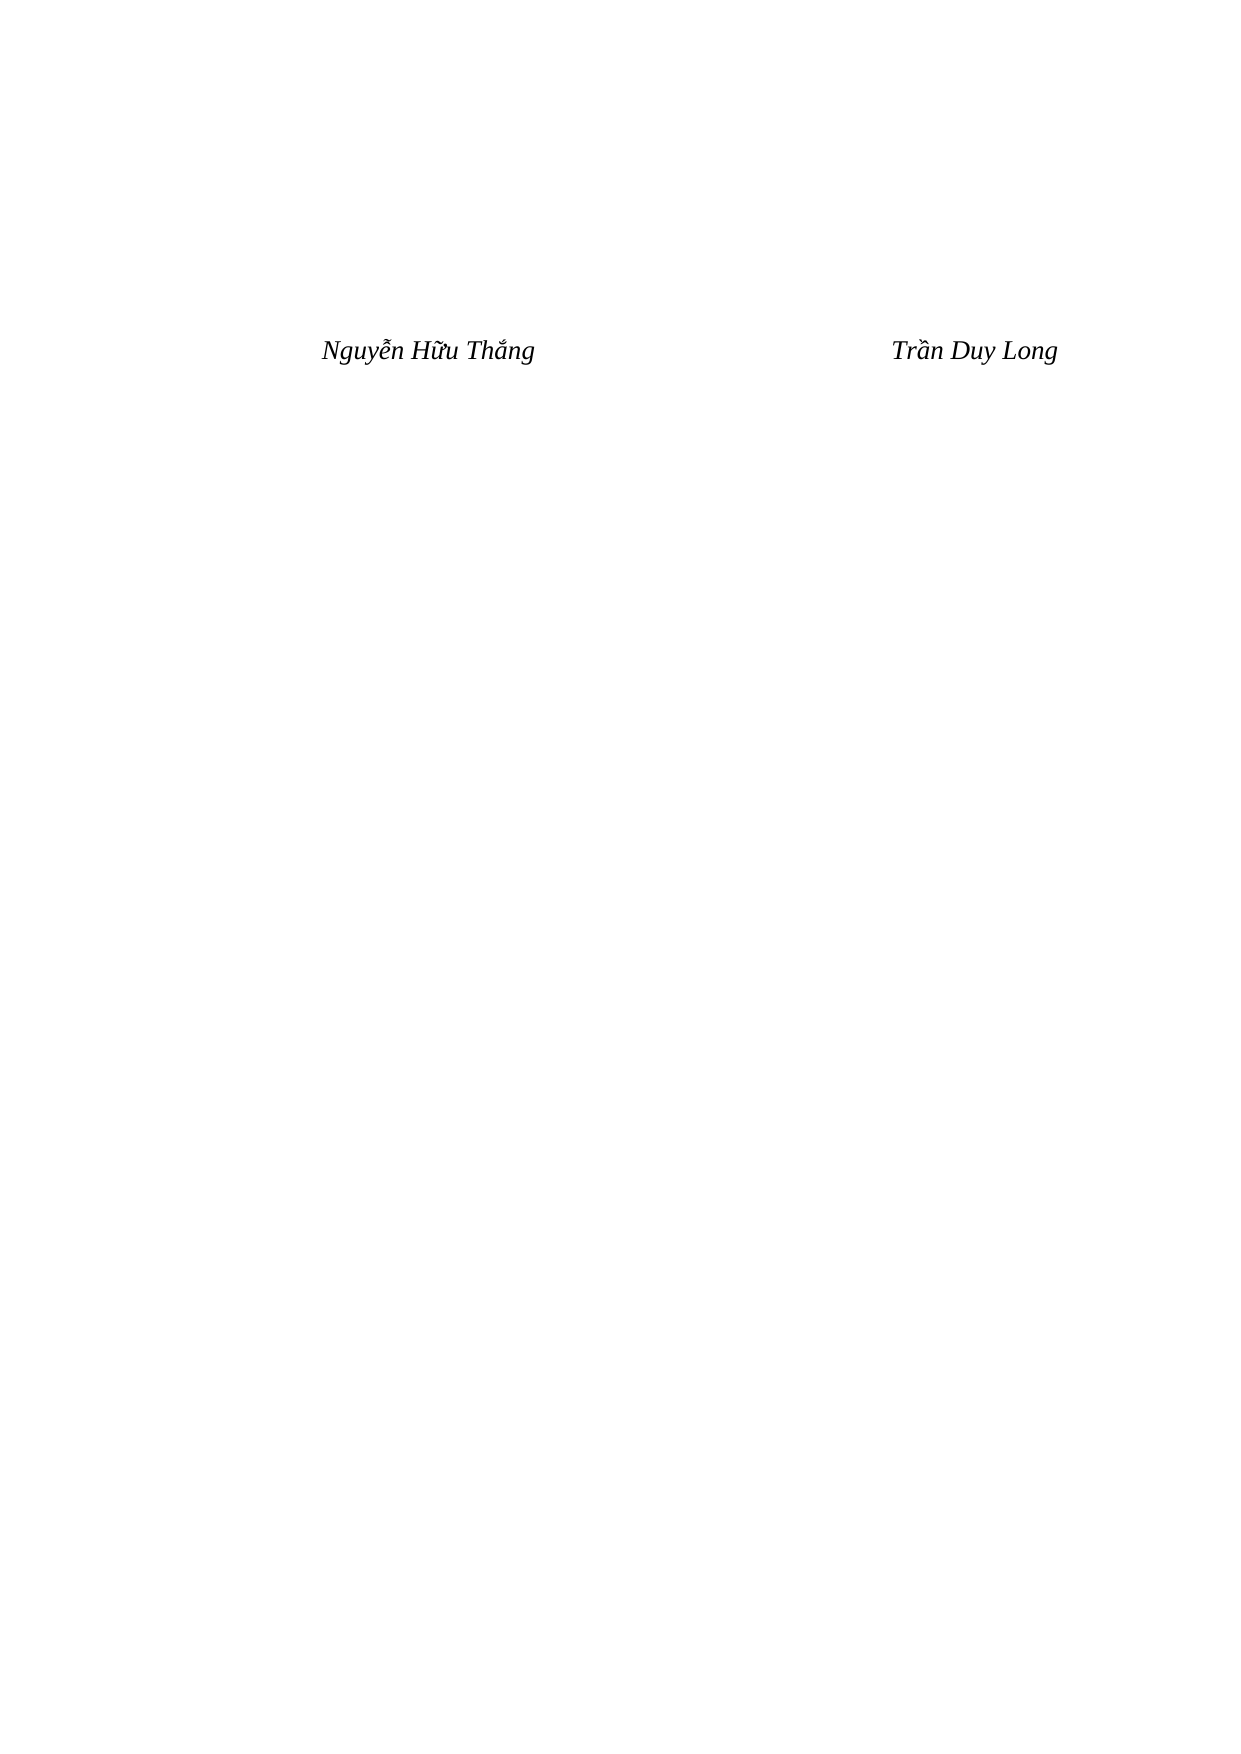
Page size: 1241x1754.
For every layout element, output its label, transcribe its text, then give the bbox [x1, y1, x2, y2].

list Nguyễn Hữu Thắng Trần Duy Long [290, 334, 1122, 366]
